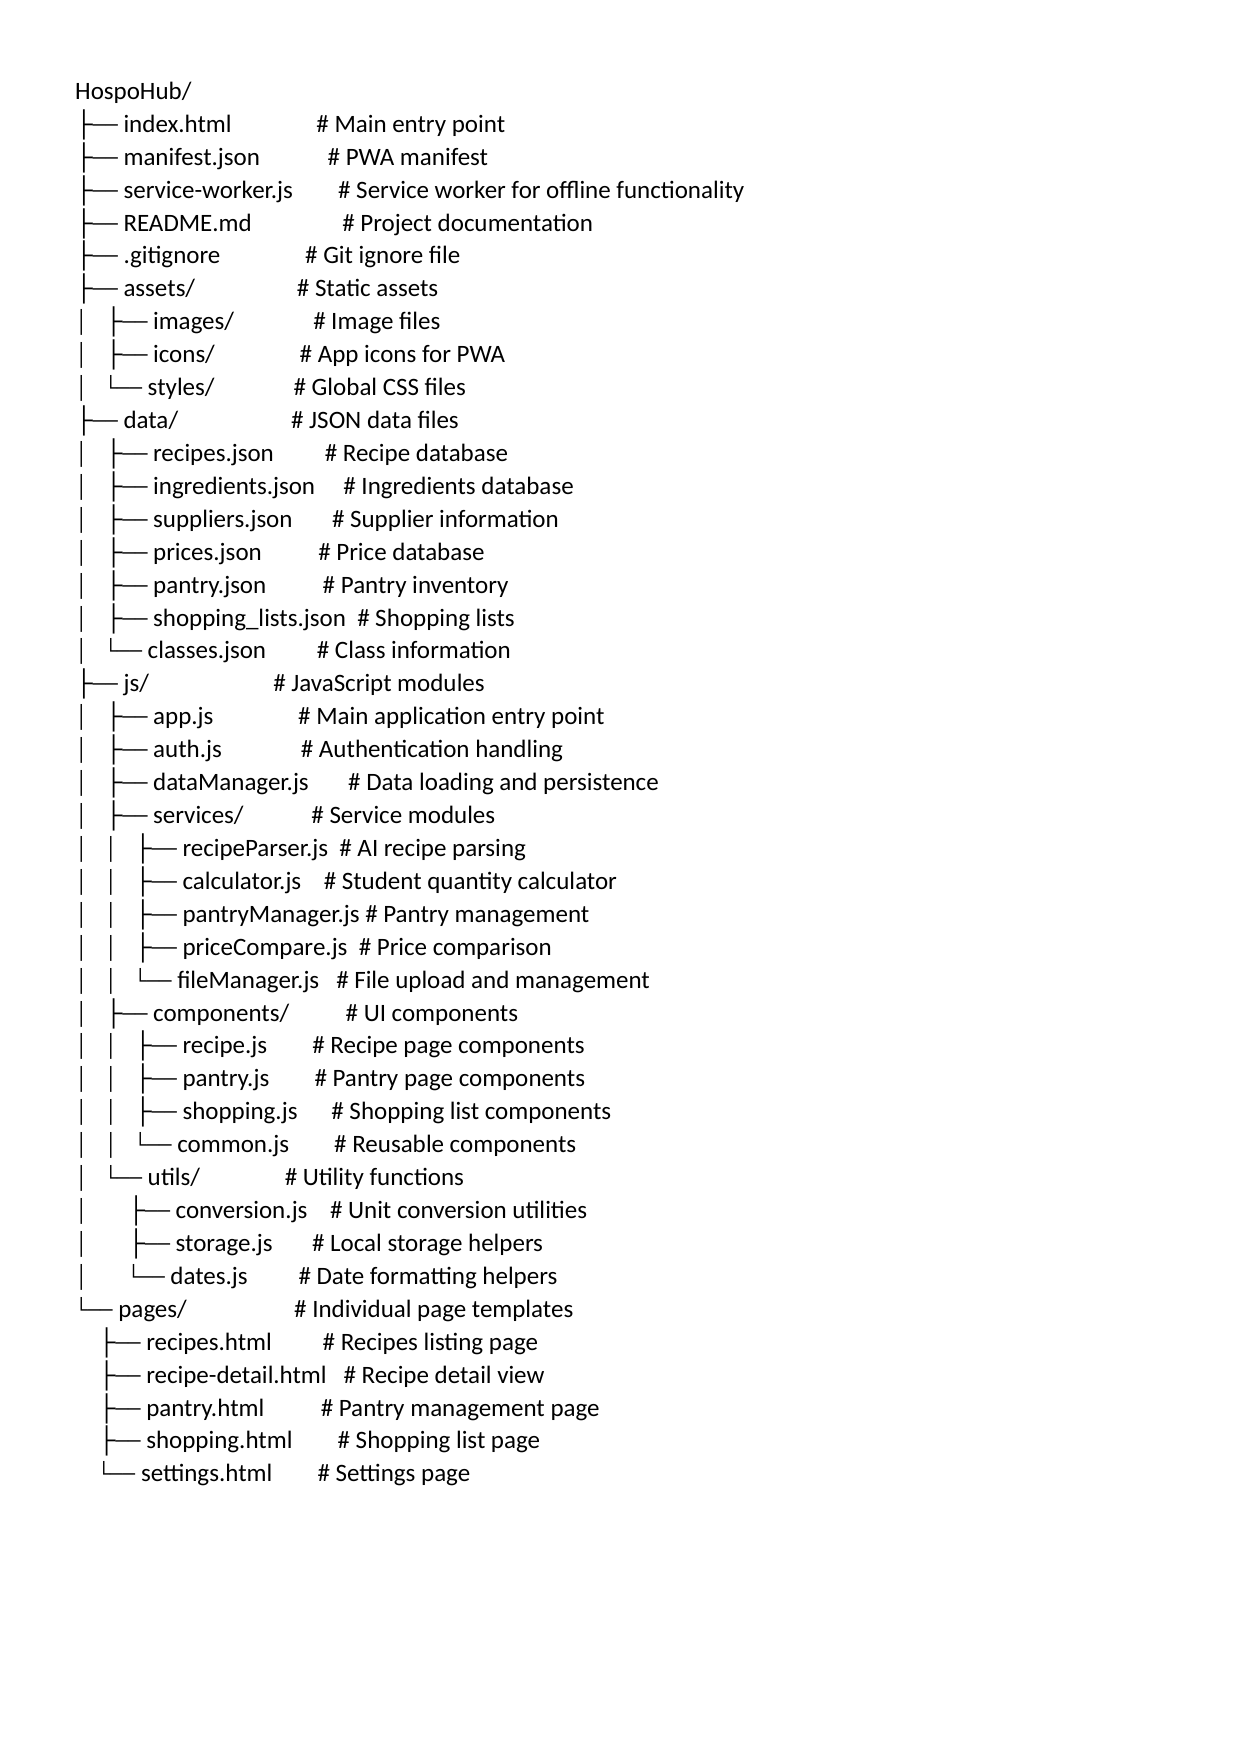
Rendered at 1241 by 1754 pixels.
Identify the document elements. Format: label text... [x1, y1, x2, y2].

text └── pages/ # Individual page templates [75, 1293, 1165, 1323]
text │ ├── pantry.json # Pantry inventory [75, 569, 1165, 599]
text └── settings.html # Settings page [75, 1457, 1165, 1488]
text ├── recipes.html # Recipes listing page [75, 1326, 1165, 1356]
text │ │ ├── pantryManager.js # Pantry management [75, 898, 1165, 928]
text ├── .gitignore # Git ignore file [75, 239, 1165, 270]
text │ ├── storage.js # Local storage helpers [75, 1227, 1165, 1258]
text │ ├── suppliers.json # Supplier information [75, 503, 1165, 533]
text │ │ └── fileManager.js # File upload and management [75, 964, 1165, 994]
text │ ├── dataManager.js # Data loading and persistence [75, 766, 1165, 797]
text │ │ ├── priceCompare.js # Price comparison [75, 931, 1165, 961]
text │ ├── shopping_lists.json # Shopping lists [75, 602, 1165, 632]
text ├── js/ # JavaScript modules [75, 667, 1165, 698]
text │ ├── ingredients.json # Ingredients database [75, 470, 1165, 501]
text ├── manifest.json # PWA manifest [75, 141, 1165, 171]
text │ │ ├── calculator.js # Student quantity calculator [75, 865, 1165, 896]
text │ ├── services/ # Service modules [75, 799, 1165, 830]
text │ ├── app.js # Main application entry point [75, 700, 1165, 731]
text ├── shopping.html # Shopping list page [75, 1424, 1165, 1455]
text │ └── dates.js # Date formatting helpers [75, 1260, 1165, 1291]
text │ └── classes.json # Class information [75, 634, 1165, 665]
text │ ├── images/ # Image files [75, 305, 1165, 336]
text │ │ ├── recipe.js # Recipe page components [75, 1029, 1165, 1060]
text │ ├── prices.json # Price database [75, 536, 1165, 566]
text ├── index.html # Main entry point [75, 108, 1165, 138]
text HospoHub/ [75, 75, 1165, 106]
text │ │ └── common.js # Reusable components [75, 1128, 1165, 1159]
text ├── service-worker.js # Service worker for offline functionality [75, 174, 1165, 204]
text ├── pantry.html # Pantry management page [75, 1392, 1165, 1422]
text ├── data/ # JSON data files [75, 404, 1165, 435]
text │ │ ├── pantry.js # Pantry page components [75, 1062, 1165, 1093]
text │ └── utils/ # Utility functions [75, 1161, 1165, 1192]
text │ │ ├── shopping.js # Shopping list components [75, 1095, 1165, 1126]
text ├── recipe-detail.html # Recipe detail view [75, 1359, 1165, 1389]
text ├── README.md # Project documentation [75, 207, 1165, 237]
text │ └── styles/ # Global CSS files [75, 371, 1165, 402]
text │ ├── icons/ # App icons for PWA [75, 338, 1165, 369]
text │ ├── conversion.js # Unit conversion utilities [75, 1194, 1165, 1225]
text ├── assets/ # Static assets [75, 272, 1165, 303]
text │ ├── recipes.json # Recipe database [75, 437, 1165, 468]
text │ │ ├── recipeParser.js # AI recipe parsing [75, 832, 1165, 863]
text │ ├── auth.js # Authentication handling [75, 733, 1165, 764]
text │ ├── components/ # UI components [75, 997, 1165, 1027]
